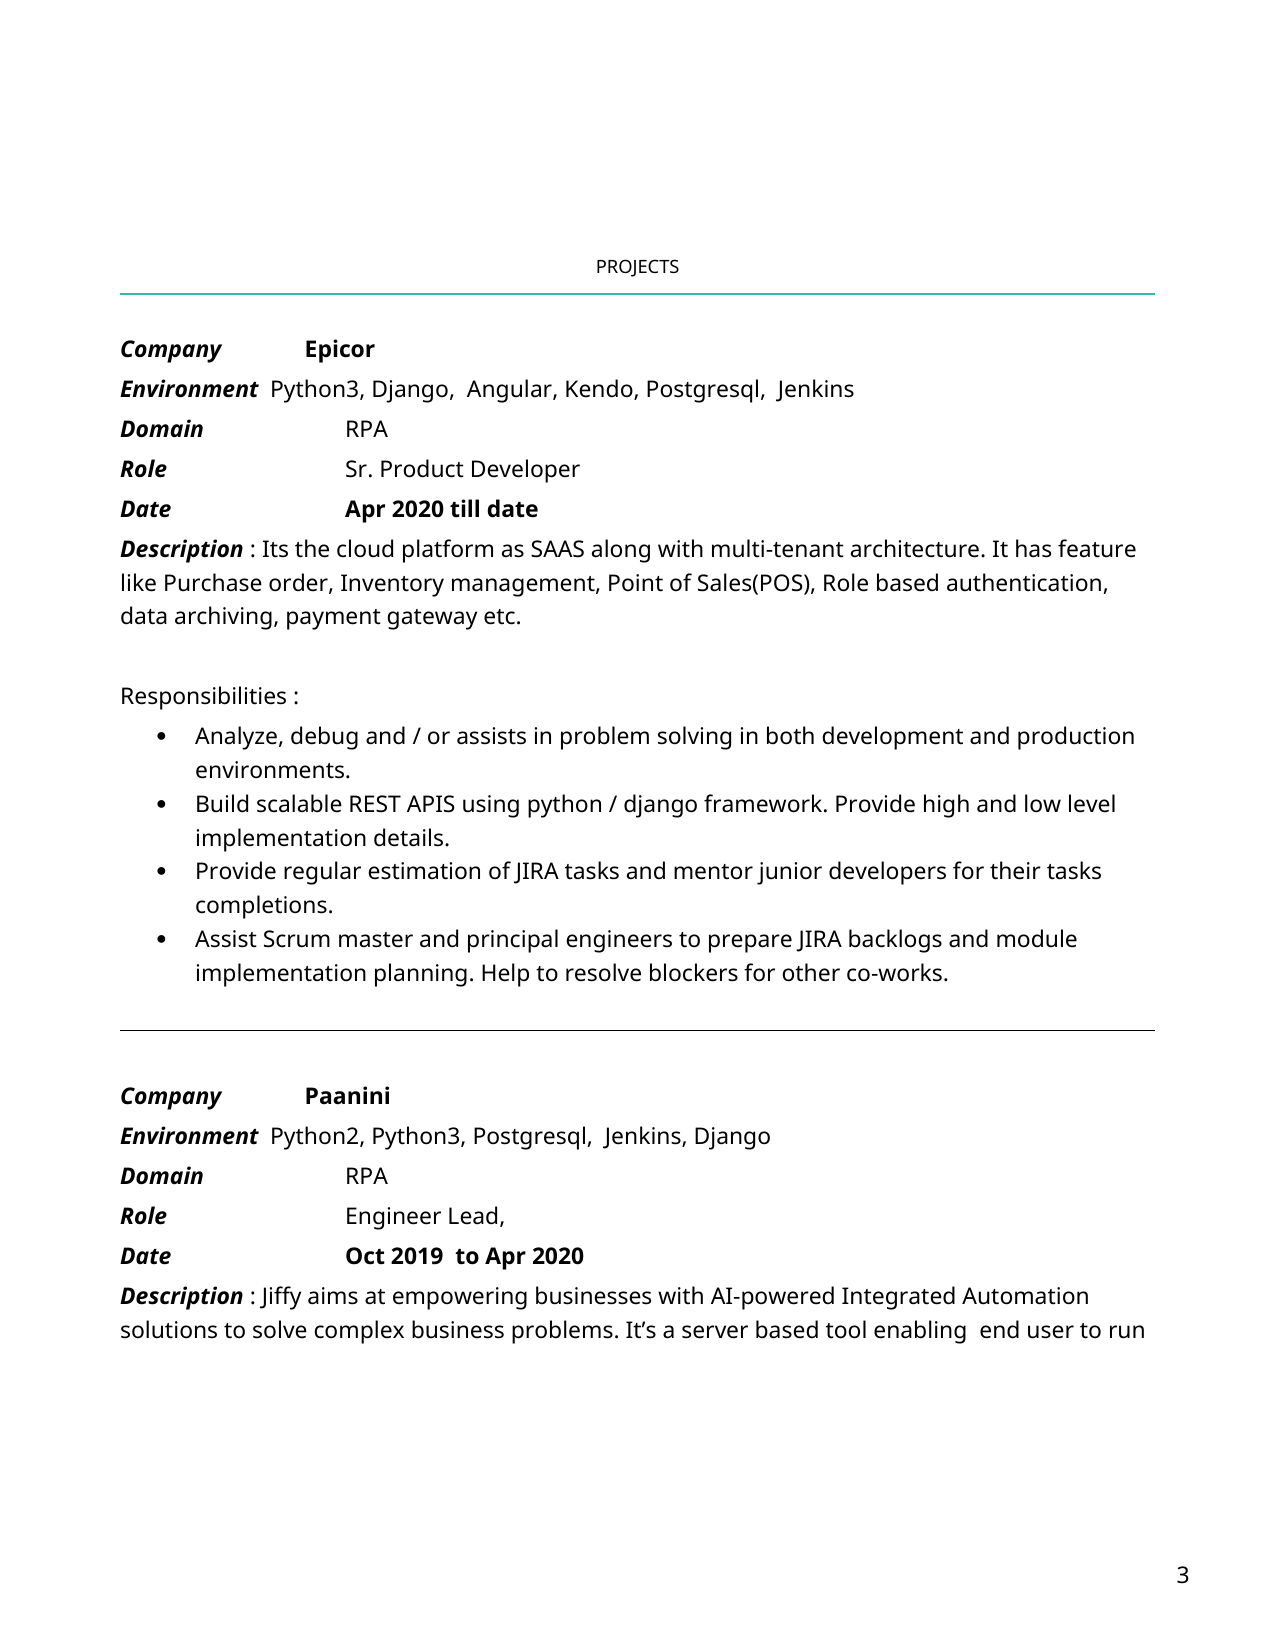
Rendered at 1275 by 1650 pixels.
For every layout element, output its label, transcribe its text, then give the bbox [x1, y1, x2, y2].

text Date Apr 2020 till date [120, 493, 1155, 524]
list Build scalable REST APIS using python / django framework. Provide high and low level implementation details. [157, 788, 1155, 853]
text Company Epicor [120, 333, 1155, 364]
text Domain RPA [120, 1160, 1155, 1191]
list Analyze, debug and / or assists in problem solving in both development and production environments. [157, 720, 1155, 785]
text Date Oct 2019 to Apr 2020 [120, 1240, 1155, 1271]
text Responsibilities : [120, 680, 1155, 711]
list Provide regular estimation of JIRA tasks and mentor junior developers for their tasks completions. [157, 855, 1155, 920]
text Environment Python2, Python3, Postgresql, Jenkins, Django [120, 1120, 1155, 1151]
text Domain RPA [120, 413, 1155, 444]
text Environment Python3, Django, Angular, Kendo, Postgresql, Jenkins [120, 373, 1155, 404]
text Role Sr. Product Developer [120, 453, 1155, 484]
text projects [120, 249, 1155, 293]
text Company Paanini [120, 1080, 1155, 1111]
list Assist Scrum master and principal engineers to prepare JIRA backlogs and module implementation planning. Help to resolve blockers for other co-works. [157, 923, 1155, 988]
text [120, 1280, 1155, 1345]
text Role Engineer Lead, [120, 1200, 1155, 1231]
text Description : Its the cloud platform as SAAS along with multi-tenant architecture. It has feature like Purchase order, Inventory management, Point of Sales(POS), Role based authentication, data archiving, payment gateway etc. [120, 533, 1155, 631]
